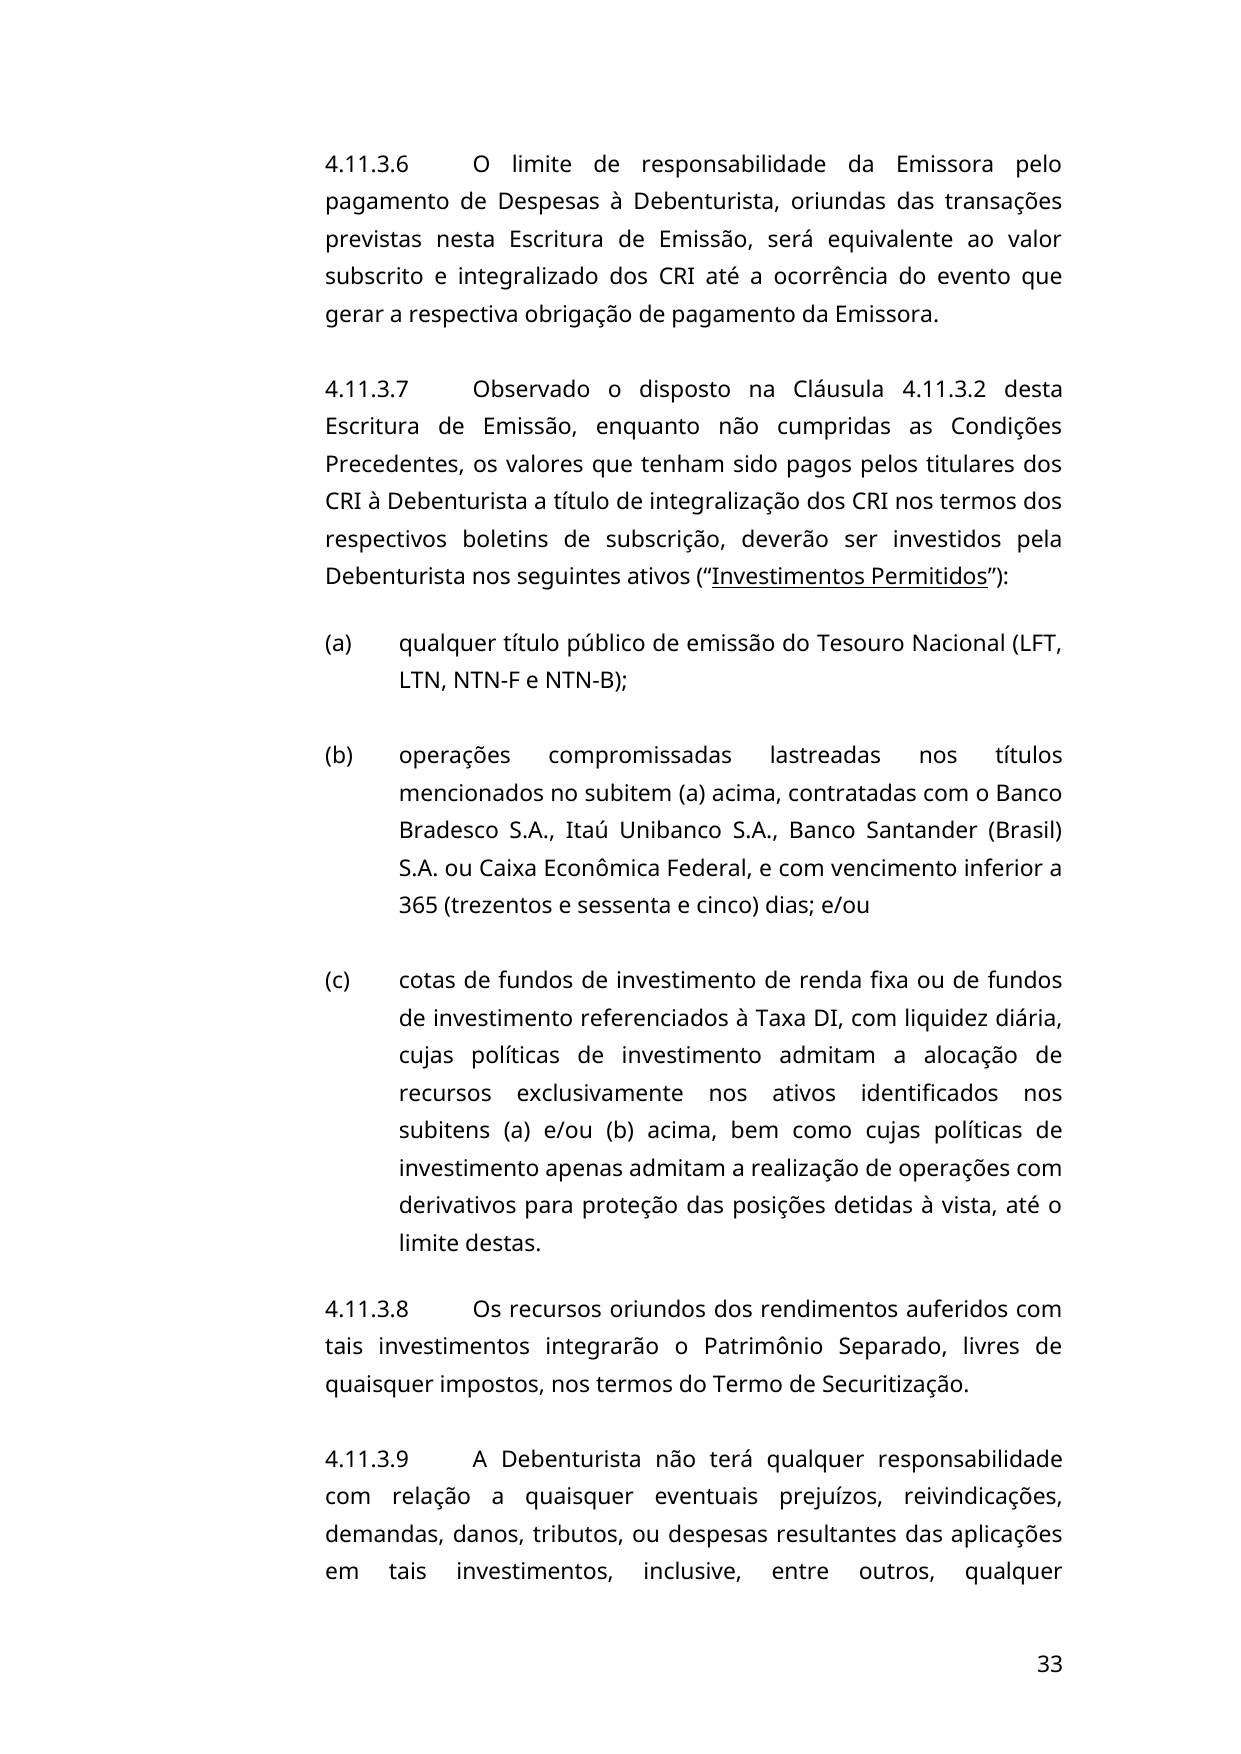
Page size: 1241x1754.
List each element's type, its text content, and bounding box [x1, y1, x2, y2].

text qualquer título público de emissão do Tesouro Nacional (LFT, LTN, NTN-F e NTN-B); [325, 626, 1063, 695]
text Observado o disposto na Cláusula 4.11.3.2 desta Escritura de Emissão, enquanto não cumpridas as Condições Precedentes, os valores que tenham sido pagos pelos titulares dos CRI à Debenturista a título de integralização dos CRI nos termos dos respectivos boletins de subscrição, deverão ser investidos pela Debenturista nos seguintes ativos (“Investimentos Permitidos”): [325, 373, 1063, 591]
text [325, 1443, 1063, 1586]
text O limite de responsabilidade da Emissora pelo pagamento de Despesas à Debenturista, oriundas das transações previstas nesta Escritura de Emissão, será equivalente ao valor subscrito e integralizado dos CRI até a ocorrência do evento que gerar a respectiva obrigação de pagamento da Emissora. [325, 148, 1063, 329]
text Os recursos oriundos dos rendimentos auferidos com tais investimentos integrarão o Patrimônio Separado, livres de quaisquer impostos, nos termos do Termo de Securitização. [325, 1293, 1063, 1399]
text cotas de fundos de investimento de renda fixa ou de fundos de investimento referenciados à Taxa DI, com liquidez diária, cujas políticas de investimento admitam a alocação de recursos exclusivamente nos ativos identificados nos subitens (a) e/ou (b) acima, bem como cujas políticas de investimento apenas admitam a realização de operações com derivativos para proteção das posições detidas à vista, até o limite destas. [325, 964, 1063, 1258]
text operações compromissadas lastreadas nos títulos mencionados no subitem (a) acima, contratadas com o Banco Bradesco S.A., Itaú Unibanco S.A., Banco Santander (Brasil) S.A. ou Caixa Econômica Federal, e com vencimento inferior a 365 (trezentos e sessenta e cinco) dias; e/ou [325, 739, 1063, 920]
